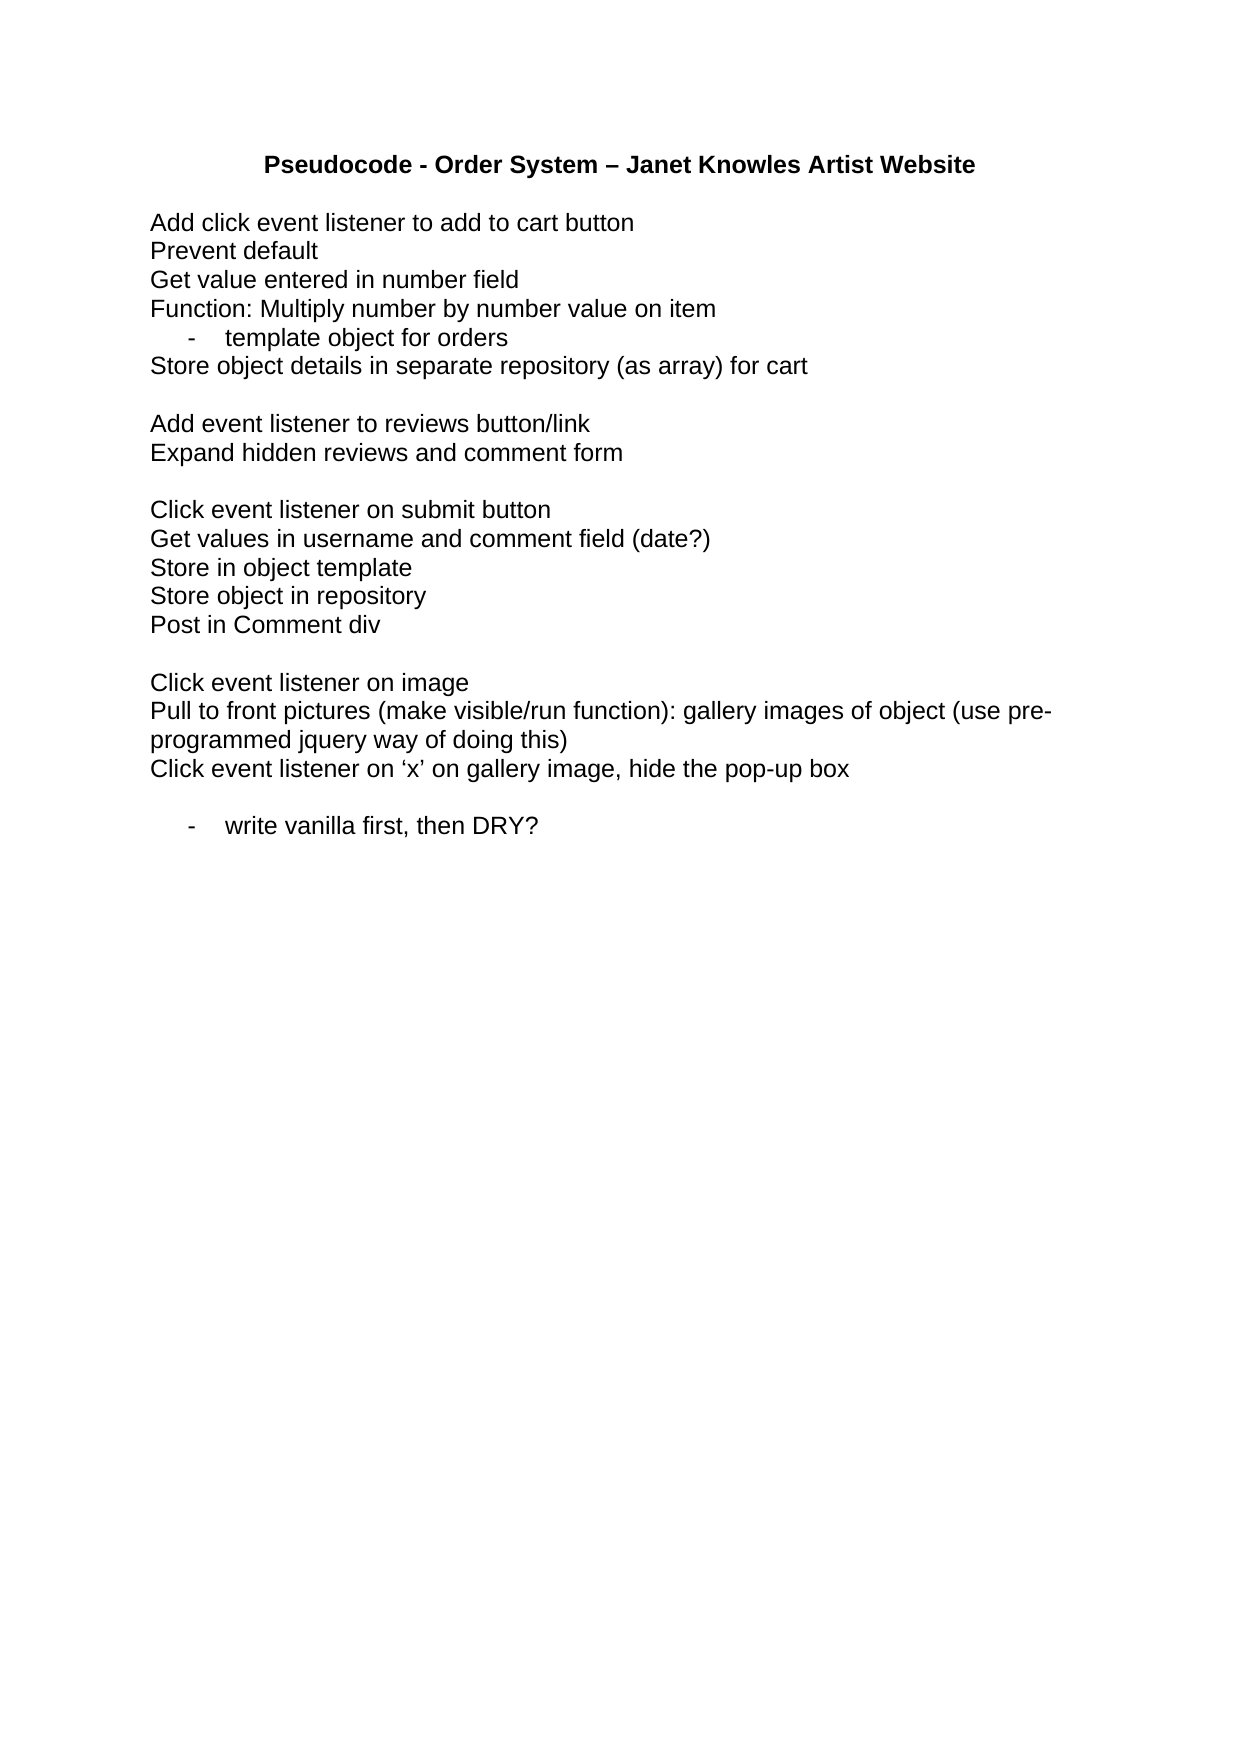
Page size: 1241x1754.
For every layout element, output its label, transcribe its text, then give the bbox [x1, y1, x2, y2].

text Get values in username and comment field (date?) [150, 524, 1090, 552]
list template object for orders [187, 322, 1090, 351]
text Pull to front pictures (make visible/run function): gallery images of object (use pre-programmed jquery way of doing this) [150, 696, 1090, 754]
text Prevent default [150, 236, 1090, 265]
text Get value entered in number field [150, 265, 1090, 294]
text Add event listener to reviews button/link [150, 409, 1090, 437]
text Store object in repository [150, 581, 1090, 610]
text Post in Comment div [150, 610, 1090, 639]
text Pseudocode - Order System – Janet Knowles Artist Website [150, 150, 1090, 179]
text Click event listener on image [150, 667, 1090, 696]
text Add click event listener to add to cart button [150, 207, 1090, 236]
text Click event listener on submit button [150, 495, 1090, 524]
list write vanilla first, then DRY? [187, 811, 1090, 840]
text Expand hidden reviews and comment form [150, 437, 1090, 466]
text Click event listener on ‘x’ on gallery image, hide the pop-up box [150, 754, 1090, 782]
text Store object details in separate repository (as array) for cart [150, 351, 1090, 380]
text Store in object template [150, 552, 1090, 581]
text Function: Multiply number by number value on item [150, 294, 1090, 322]
